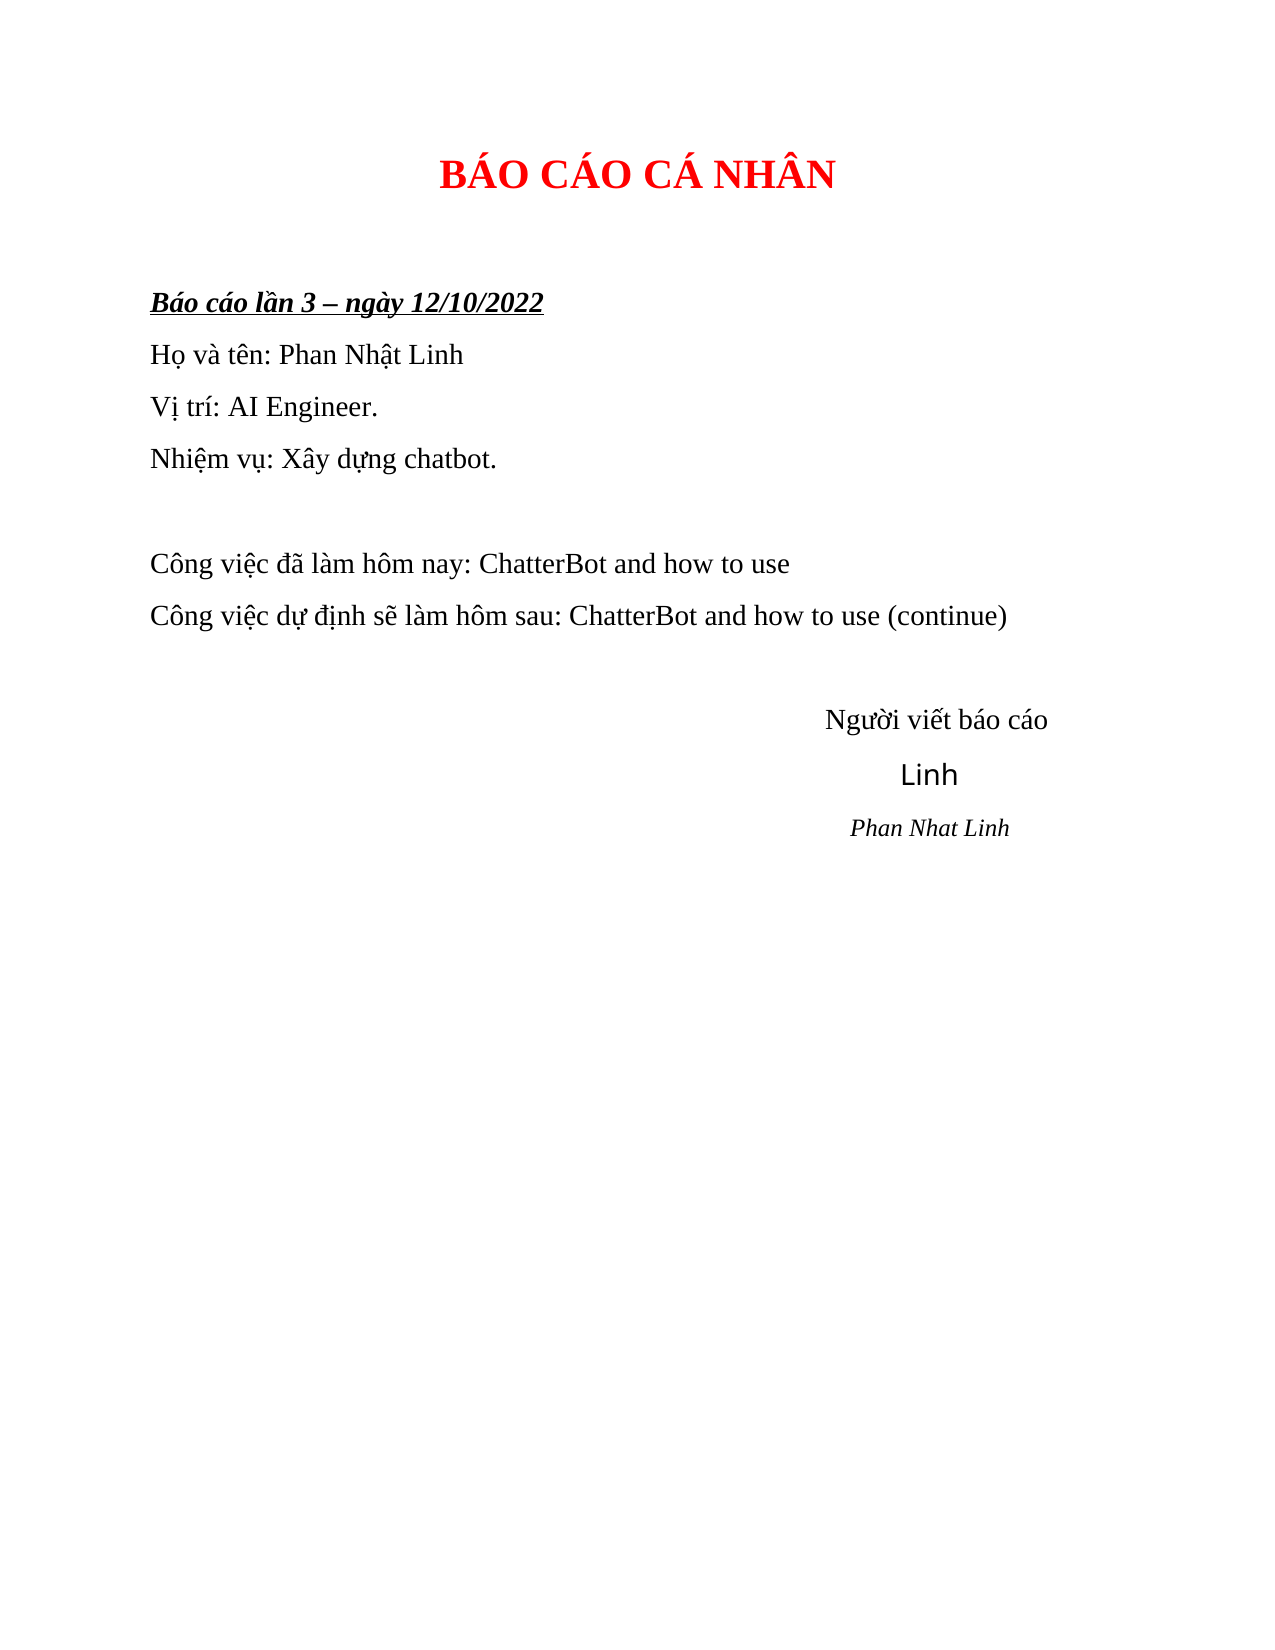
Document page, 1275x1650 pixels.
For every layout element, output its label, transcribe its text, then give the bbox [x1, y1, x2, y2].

text Vị trí: AI Engineer. [150, 389, 1125, 423]
text BÁO CÁO CÁ NHÂN [150, 150, 1125, 198]
text Báo cáo lần 3 – ngày 12/10/2022 [150, 285, 1125, 318]
text Người viết báo cáo [787, 702, 1125, 736]
text Họ và tên: Phan Nhật Linh [150, 337, 1125, 371]
text Nhiệm vụ: Xây dựng chatbot. [150, 441, 1125, 475]
text Công việc đã làm hôm nay: ChatterBot and how to use [150, 546, 1125, 579]
text Linh [787, 754, 1125, 794]
text Công việc dự định sẽ làm hôm sau: ChatterBot and how to use (continue) [150, 598, 1125, 631]
text Phan Nhat Linh [750, 813, 1125, 842]
